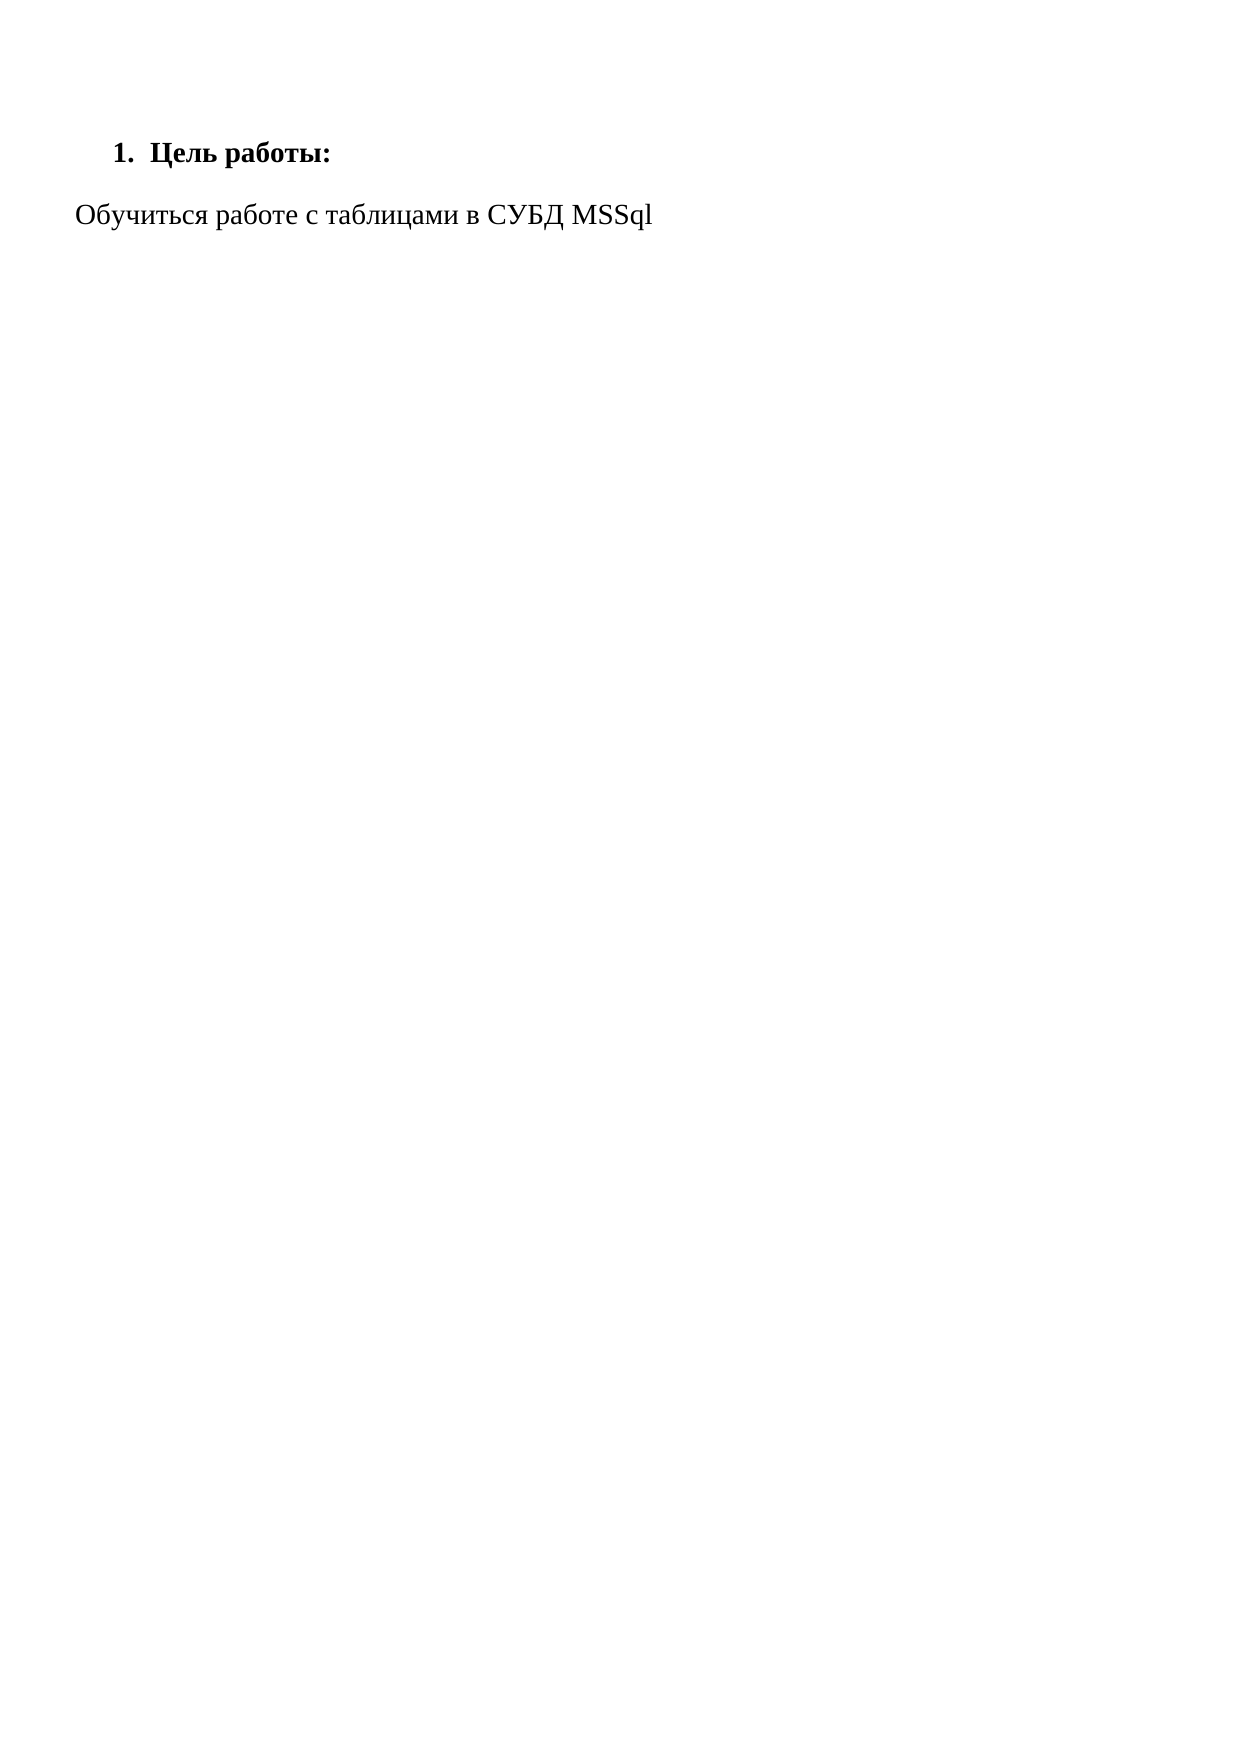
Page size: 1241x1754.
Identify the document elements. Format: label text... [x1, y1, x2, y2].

text Обучиться работе с таблицами в СУБД MSSql [75, 197, 1165, 231]
list Цель работы: [112, 135, 1165, 168]
